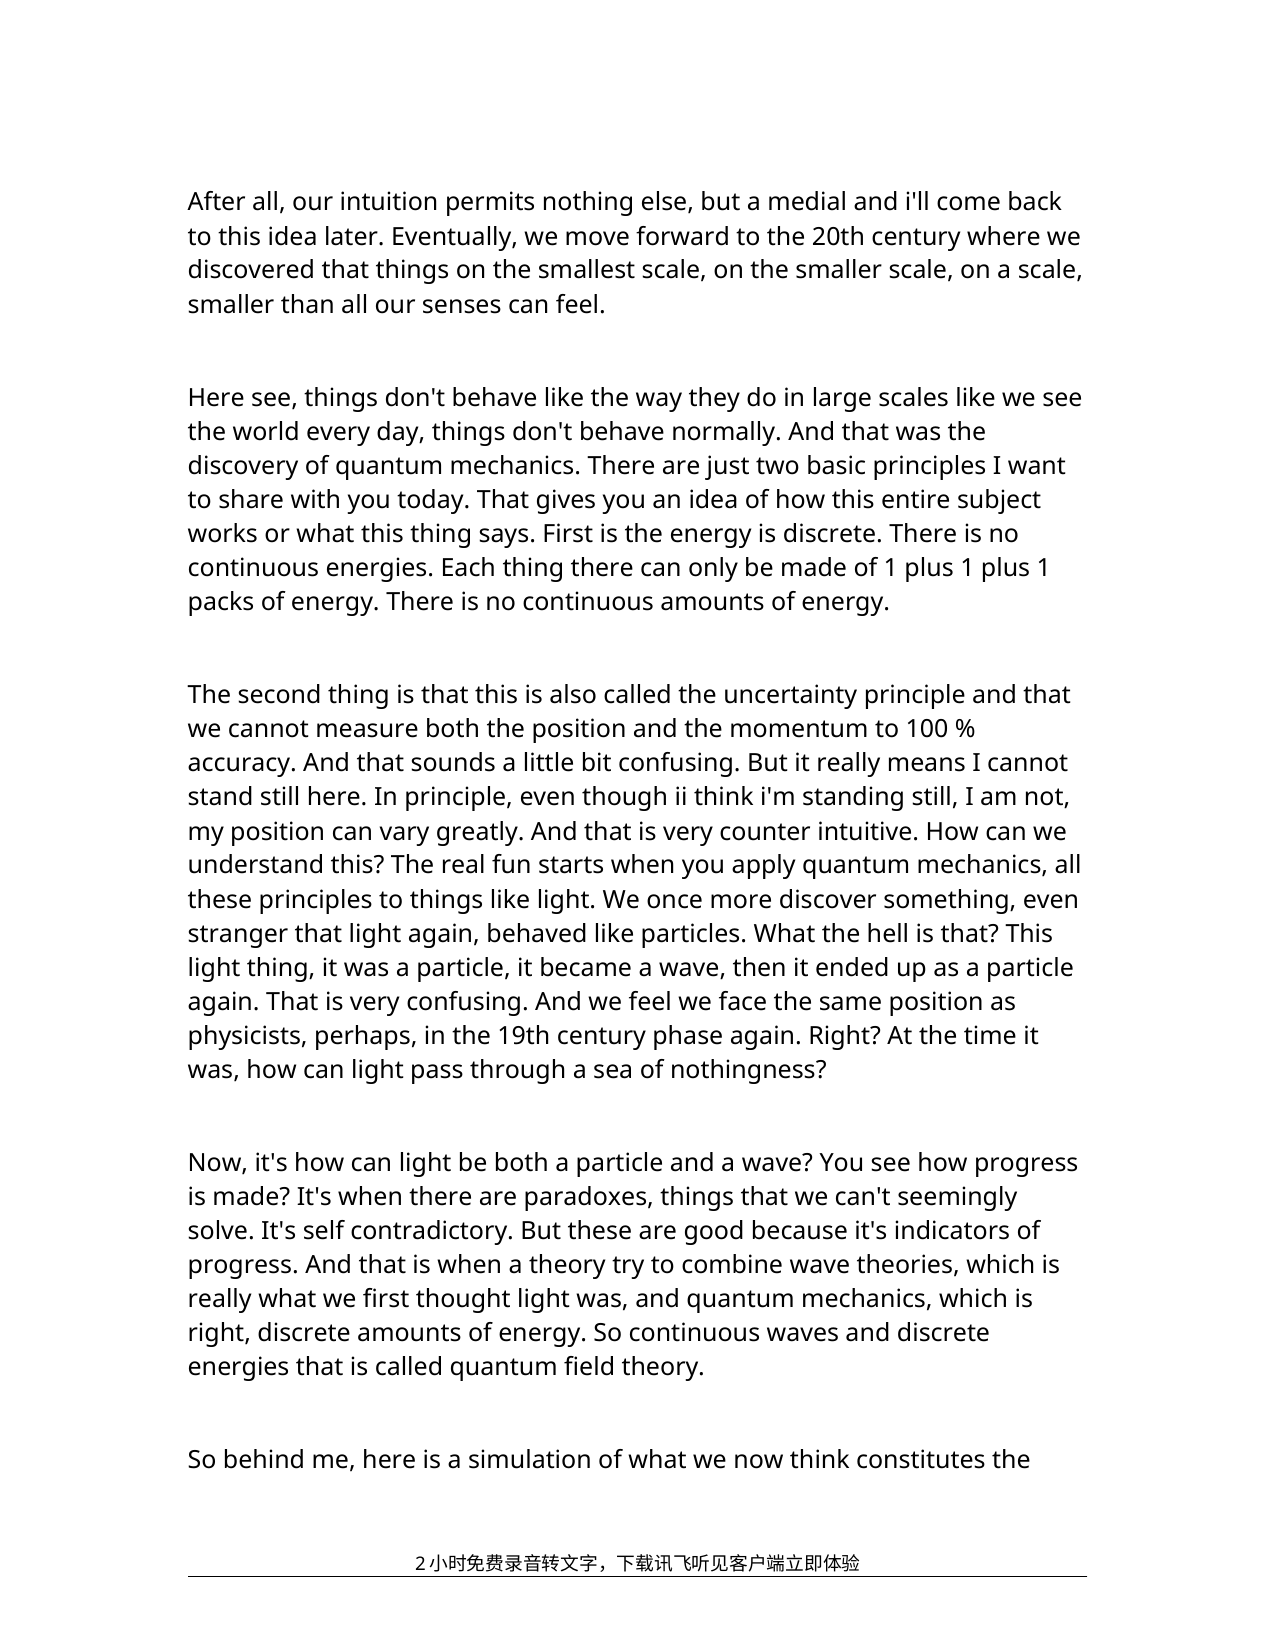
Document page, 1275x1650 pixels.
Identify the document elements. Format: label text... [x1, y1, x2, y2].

text After all, our intuition permits nothing else, but a medial and i'll come back to this idea later. Eventually, we move forward to the 20th century where we discovered that things on the smallest scale, on the smaller scale, on a scale, smaller than all our senses can feel. [187, 150, 1087, 320]
text Now, it's how can light be both a particle and a wave? You see how progress is made? It's when there are paradoxes, things that we can't seemingly solve. It's self contradictory. But these are good because it's indicators of progress. And that is when a theory try to combine wave theories, which is really what we first thought light was, and quantum mechanics, which is right, discrete amounts of energy. So continuous waves and discrete energies that is called quantum field theory. [187, 1111, 1087, 1383]
text Here see, things don't behave like the way they do in large scales like we see the world every day, things don't behave normally. And that was the discovery of quantum mechanics. There are just two basic principles I want to share with you today. That gives you an idea of how this entire subject works or what this thing says. First is the energy is discrete. There is no continuous energies. Each thing there can only be made of 1 plus 1 plus 1 packs of energy. There is no continuous amounts of energy. [187, 345, 1087, 618]
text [187, 1408, 1087, 1476]
text The second thing is that this is also called the uncertainty principle and that we cannot measure both the position and the momentum to 100 % accuracy. And that sounds a little bit confusing. But it really means I cannot stand still here. In principle, even though ii think i'm standing still, I am not, my position can vary greatly. And that is very counter intuitive. How can we understand this? The real fun starts when you apply quantum mechanics, all these principles to things like light. We once more discover something, even stranger that light again, behaved like particles. What the hell is that? This light thing, it was a particle, it became a wave, then it ended up as a particle again. That is very confusing. And we feel we face the same position as physicists, perhaps, in the 19th century phase again. Right? At the time it was, how can light pass through a sea of nothingness? [187, 643, 1087, 1086]
